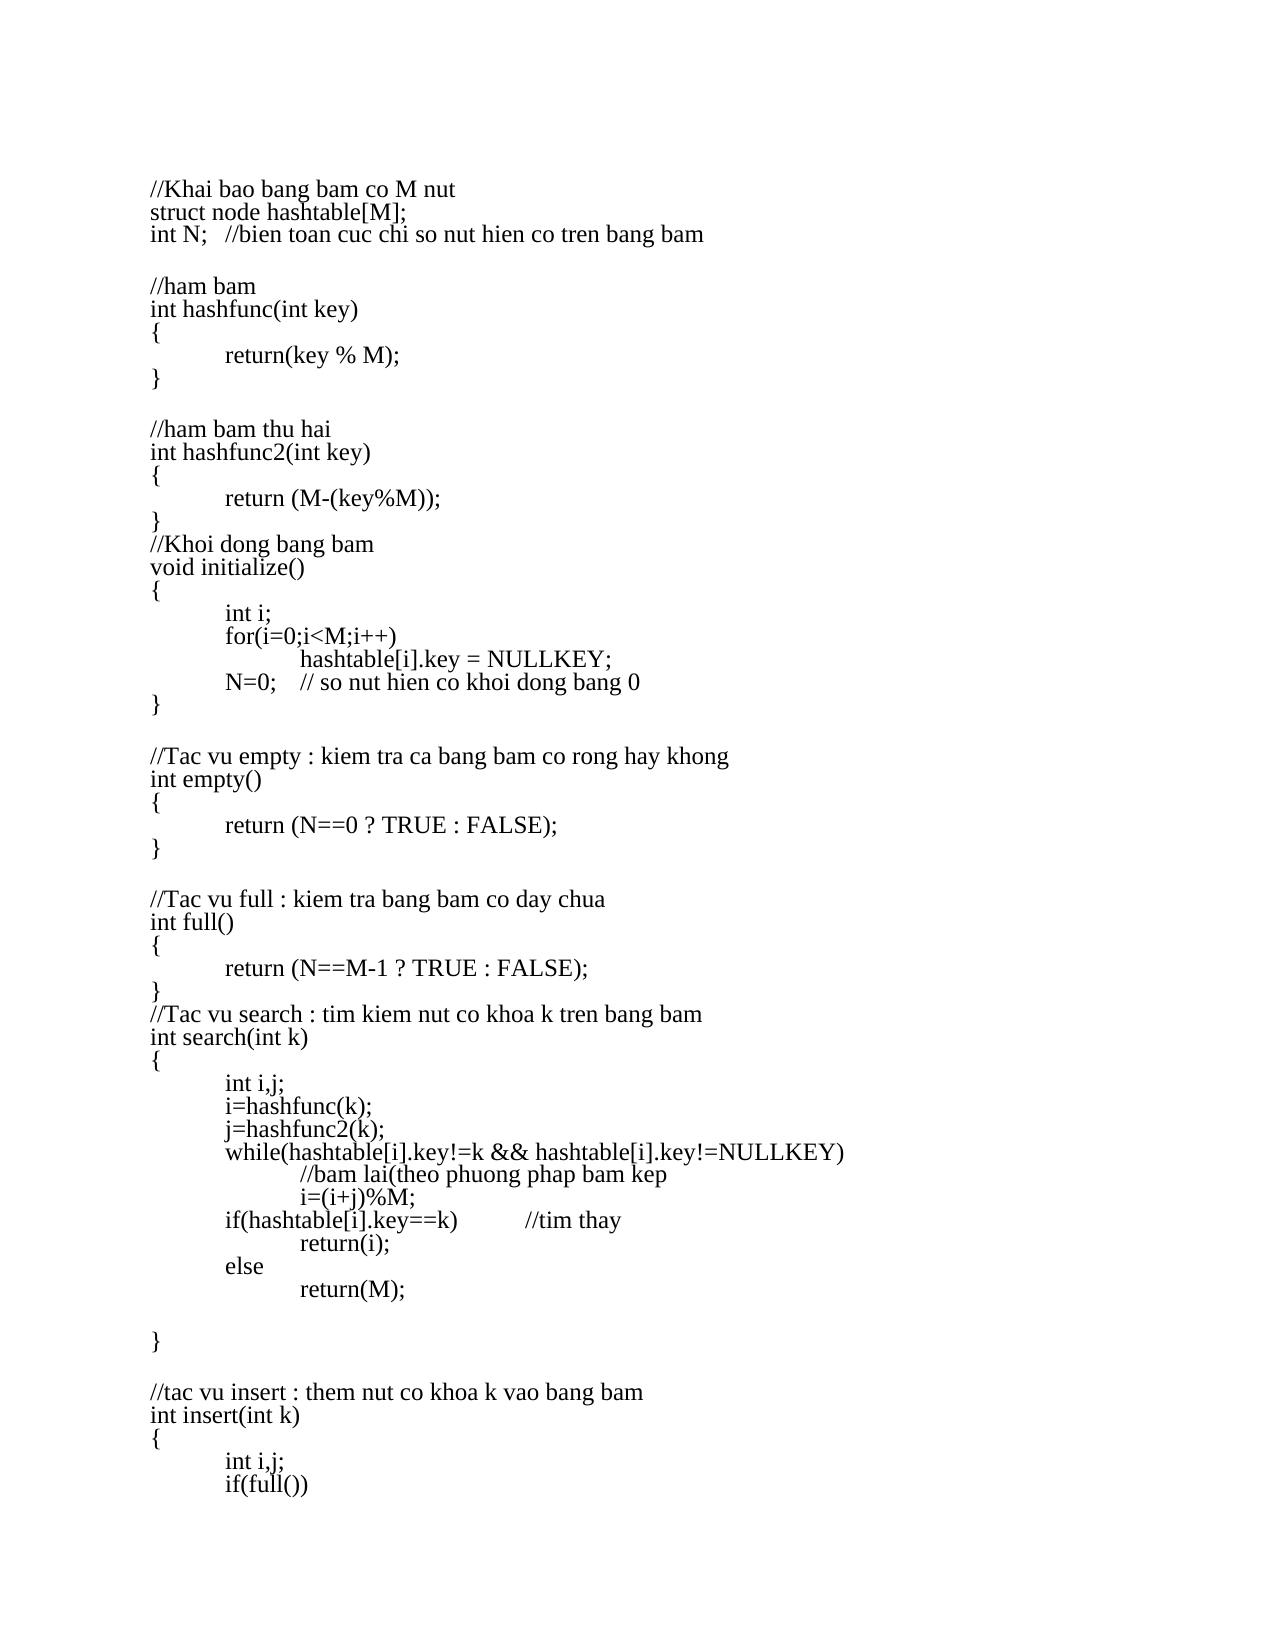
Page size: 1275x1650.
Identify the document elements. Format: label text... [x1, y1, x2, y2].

text { [150, 1428, 1125, 1451]
text while(hashtable[i].key!=k && hashtable[i].key!=NULLKEY) [150, 1142, 1125, 1164]
text j=hashfunc2(k); [150, 1119, 1125, 1142]
text //tac vu insert : them nut co khoa k vao bang bam [150, 1382, 1125, 1405]
text //ham bam thu hai [150, 419, 1125, 442]
text hashtable[i].key = NULLKEY; [150, 649, 1125, 672]
text i=hashfunc(k); [150, 1096, 1125, 1119]
text struct node hashtable[M]; [150, 202, 1125, 224]
text int hashfunc2(int key) [150, 442, 1125, 465]
text //Khai bao bang bam co M nut [150, 179, 1125, 202]
text if(hashtable[i].key==k) //tim thay [150, 1210, 1125, 1233]
text { [150, 1050, 1125, 1073]
text //Tac vu empty : kiem tra ca bang bam co rong hay khong [150, 746, 1125, 769]
text return (N==M-1 ? TRUE : FALSE); [150, 958, 1125, 981]
text } [150, 981, 1125, 1004]
text { [150, 792, 1125, 815]
text return(M); [150, 1279, 1125, 1302]
text return (M-(key%M)); [150, 488, 1125, 511]
text int search(int k) [150, 1027, 1125, 1050]
text return (N==0 ? TRUE : FALSE); [150, 815, 1125, 838]
text } [150, 1331, 1125, 1354]
text int empty() [150, 769, 1125, 792]
text //bam lai(theo phuong phap bam kep [150, 1164, 1125, 1187]
text { [150, 580, 1125, 603]
text return(i); [150, 1233, 1125, 1256]
text } [150, 838, 1125, 861]
text void initialize() [150, 557, 1125, 580]
text int N; //bien toan cuc chi so nut hien co tren bang bam [150, 224, 1125, 247]
text int full() [150, 912, 1125, 935]
text int hashfunc(int key) [150, 299, 1125, 322]
text //Tac vu full : kiem tra bang bam co day chua [150, 889, 1125, 912]
text int i,j; [150, 1451, 1125, 1474]
text i=(i+j)%M; [150, 1187, 1125, 1210]
text int insert(int k) [150, 1405, 1125, 1428]
text else [150, 1256, 1125, 1279]
text } [150, 368, 1125, 391]
text for(i=0;i<M;i++) [150, 626, 1125, 649]
text //ham bam [150, 276, 1125, 299]
text { [150, 935, 1125, 958]
text N=0; // so nut hien co khoi dong bang 0 [150, 672, 1125, 694]
text { [150, 322, 1125, 345]
text if(full()) [150, 1474, 1125, 1497]
text } [150, 694, 1125, 717]
text { [150, 465, 1125, 488]
text int i; [150, 603, 1125, 626]
text return(key % M); [150, 345, 1125, 368]
text int i,j; [150, 1073, 1125, 1096]
text //Tac vu search : tim kiem nut co khoa k tren bang bam [150, 1004, 1125, 1027]
text } [150, 511, 1125, 534]
text //Khoi dong bang bam [150, 534, 1125, 557]
